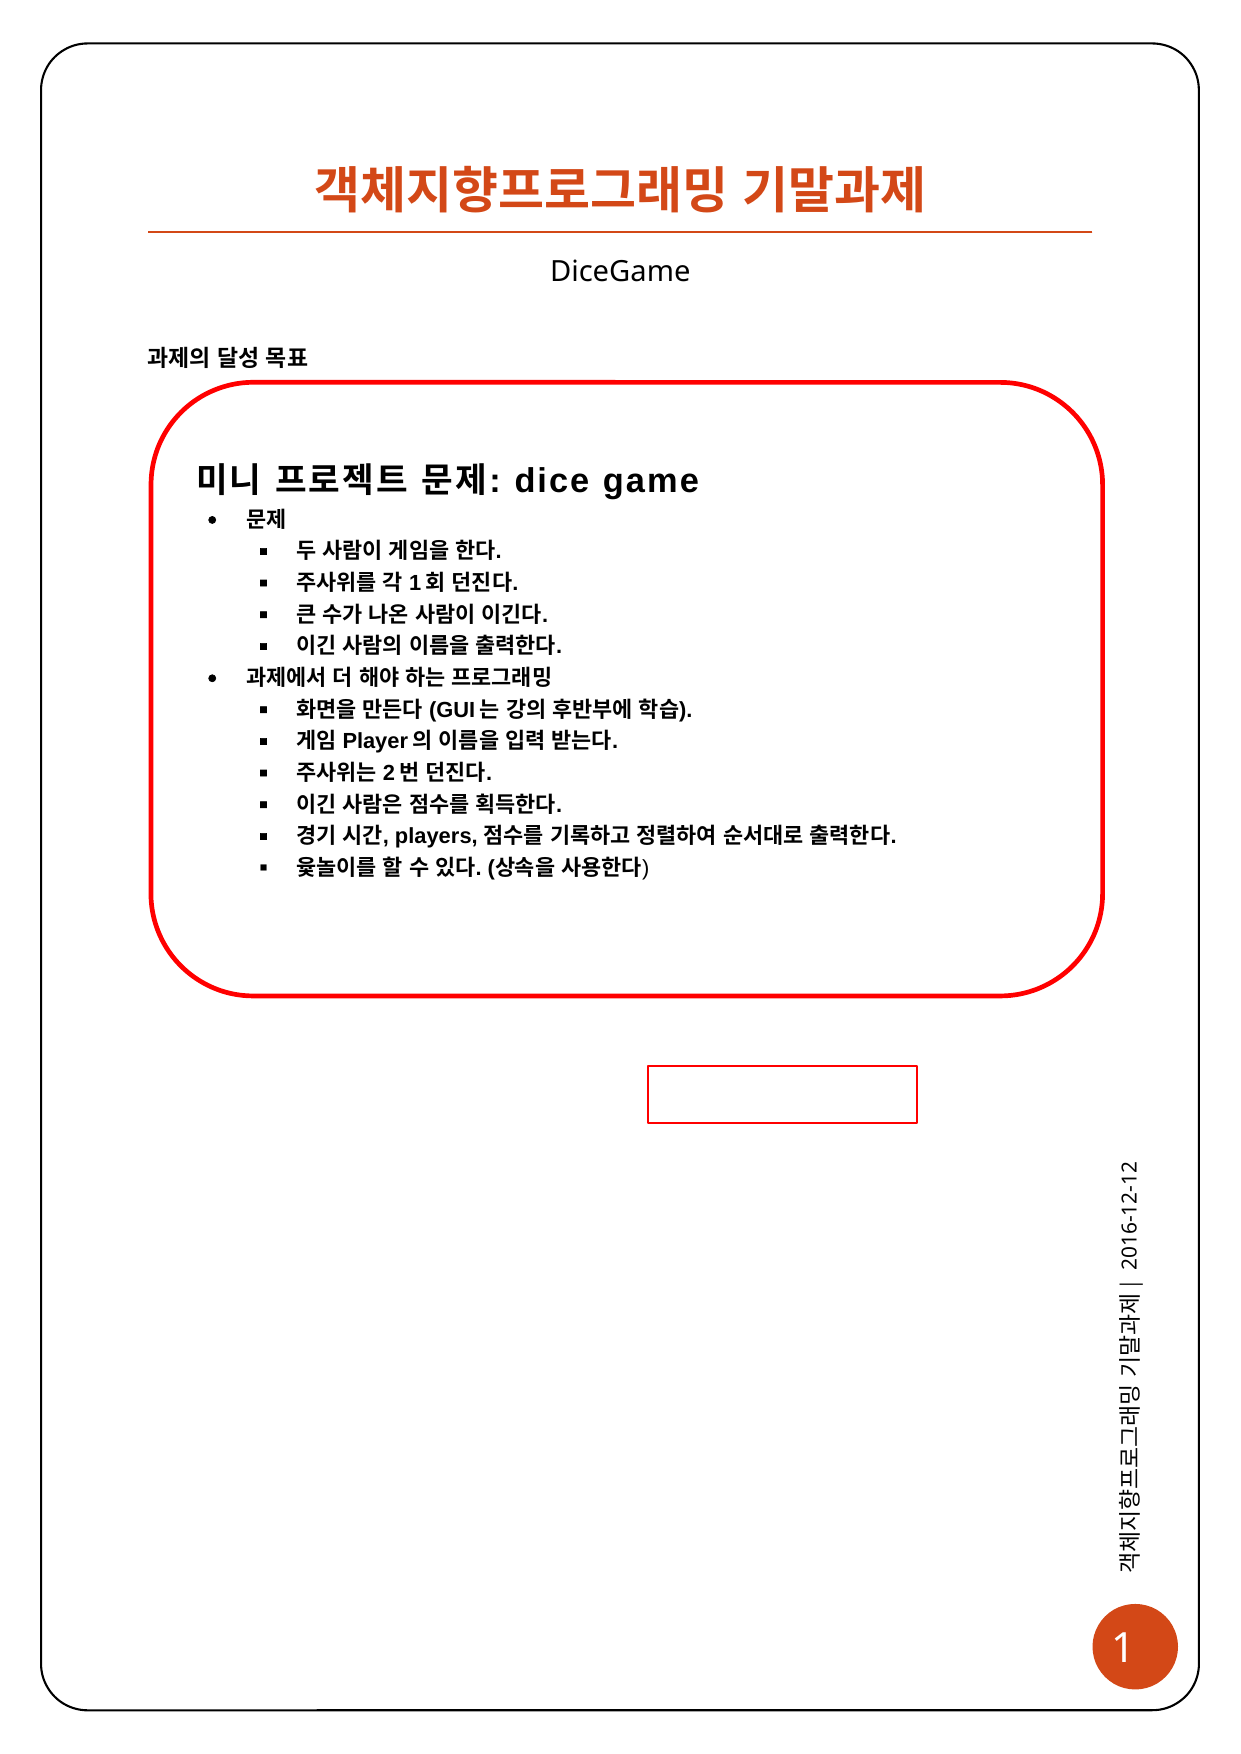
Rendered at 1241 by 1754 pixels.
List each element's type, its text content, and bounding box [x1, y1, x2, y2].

list 과제의 달성 목표 [148, 339, 1092, 373]
